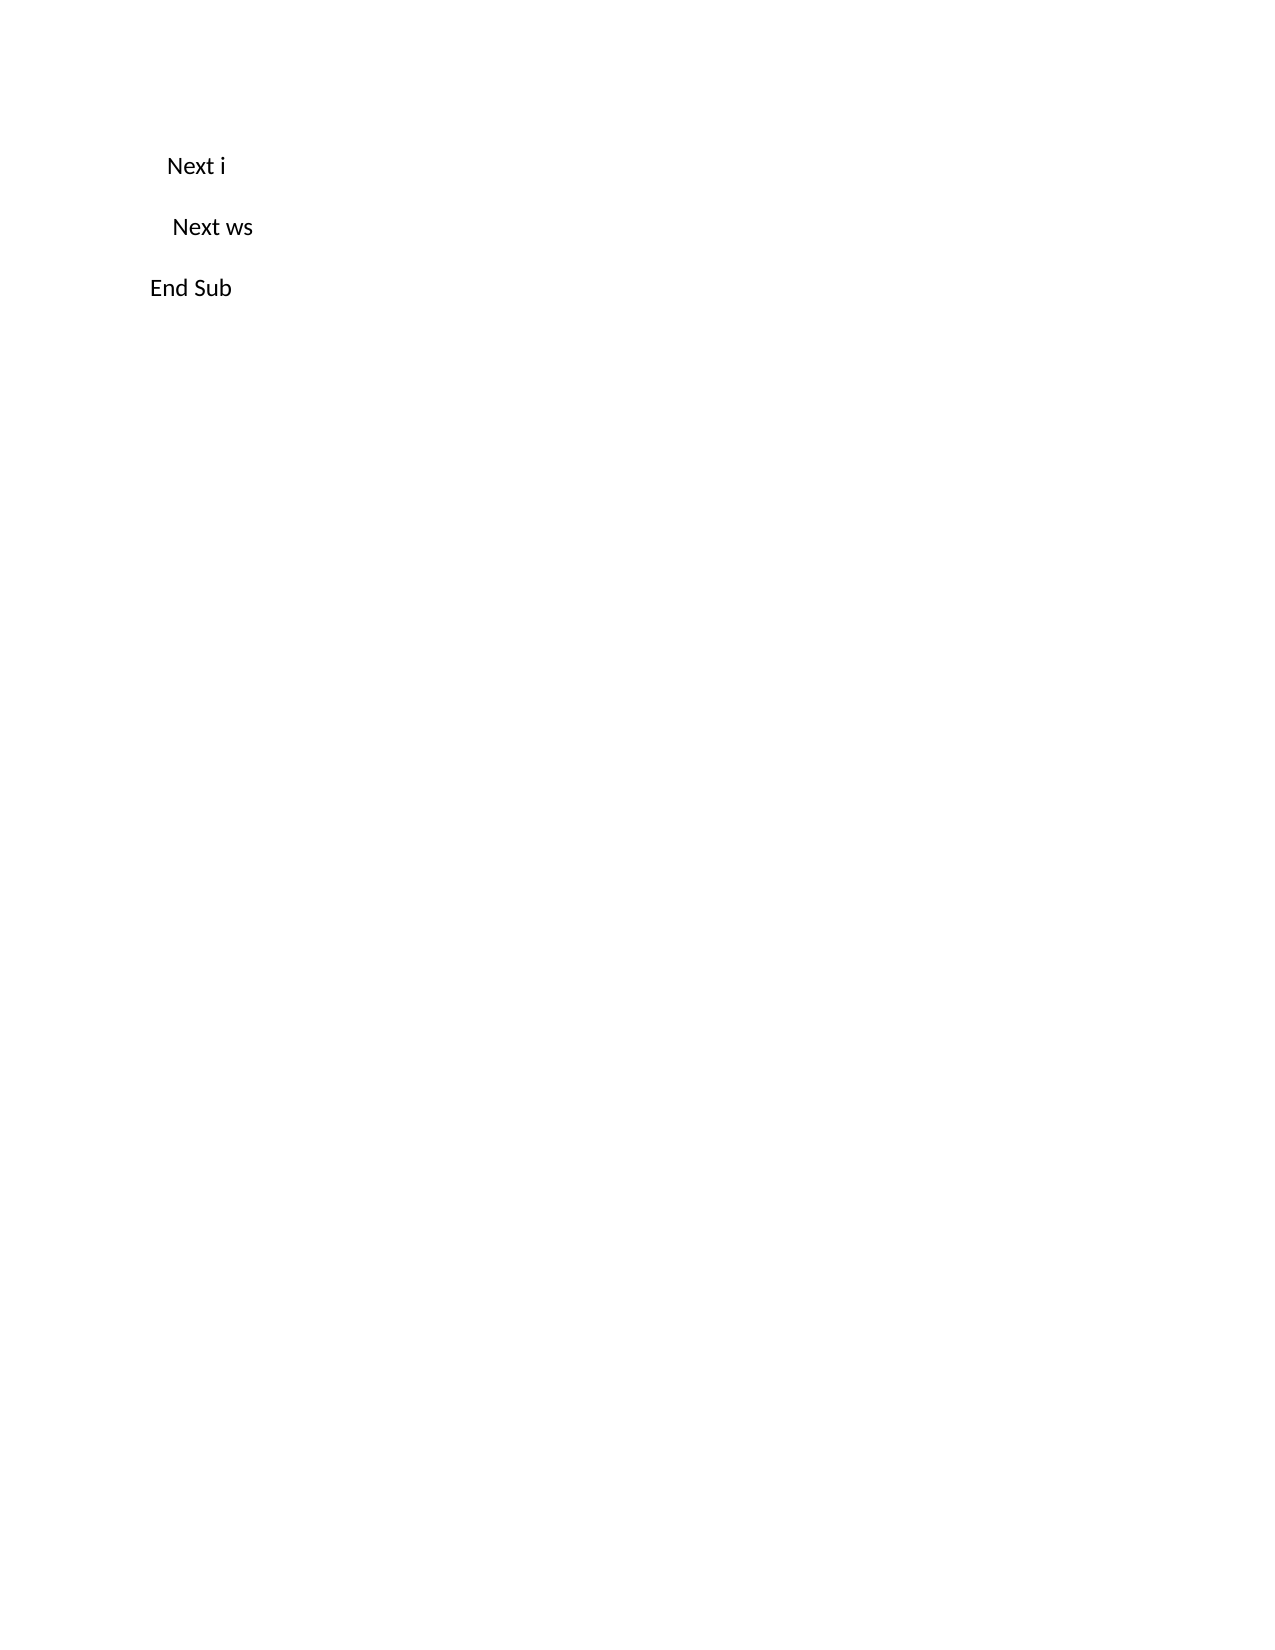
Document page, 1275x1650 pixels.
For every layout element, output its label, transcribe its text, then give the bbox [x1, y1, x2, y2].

text Next ws [150, 211, 1125, 242]
text Next i [150, 150, 1125, 181]
text End Sub [150, 272, 1125, 303]
